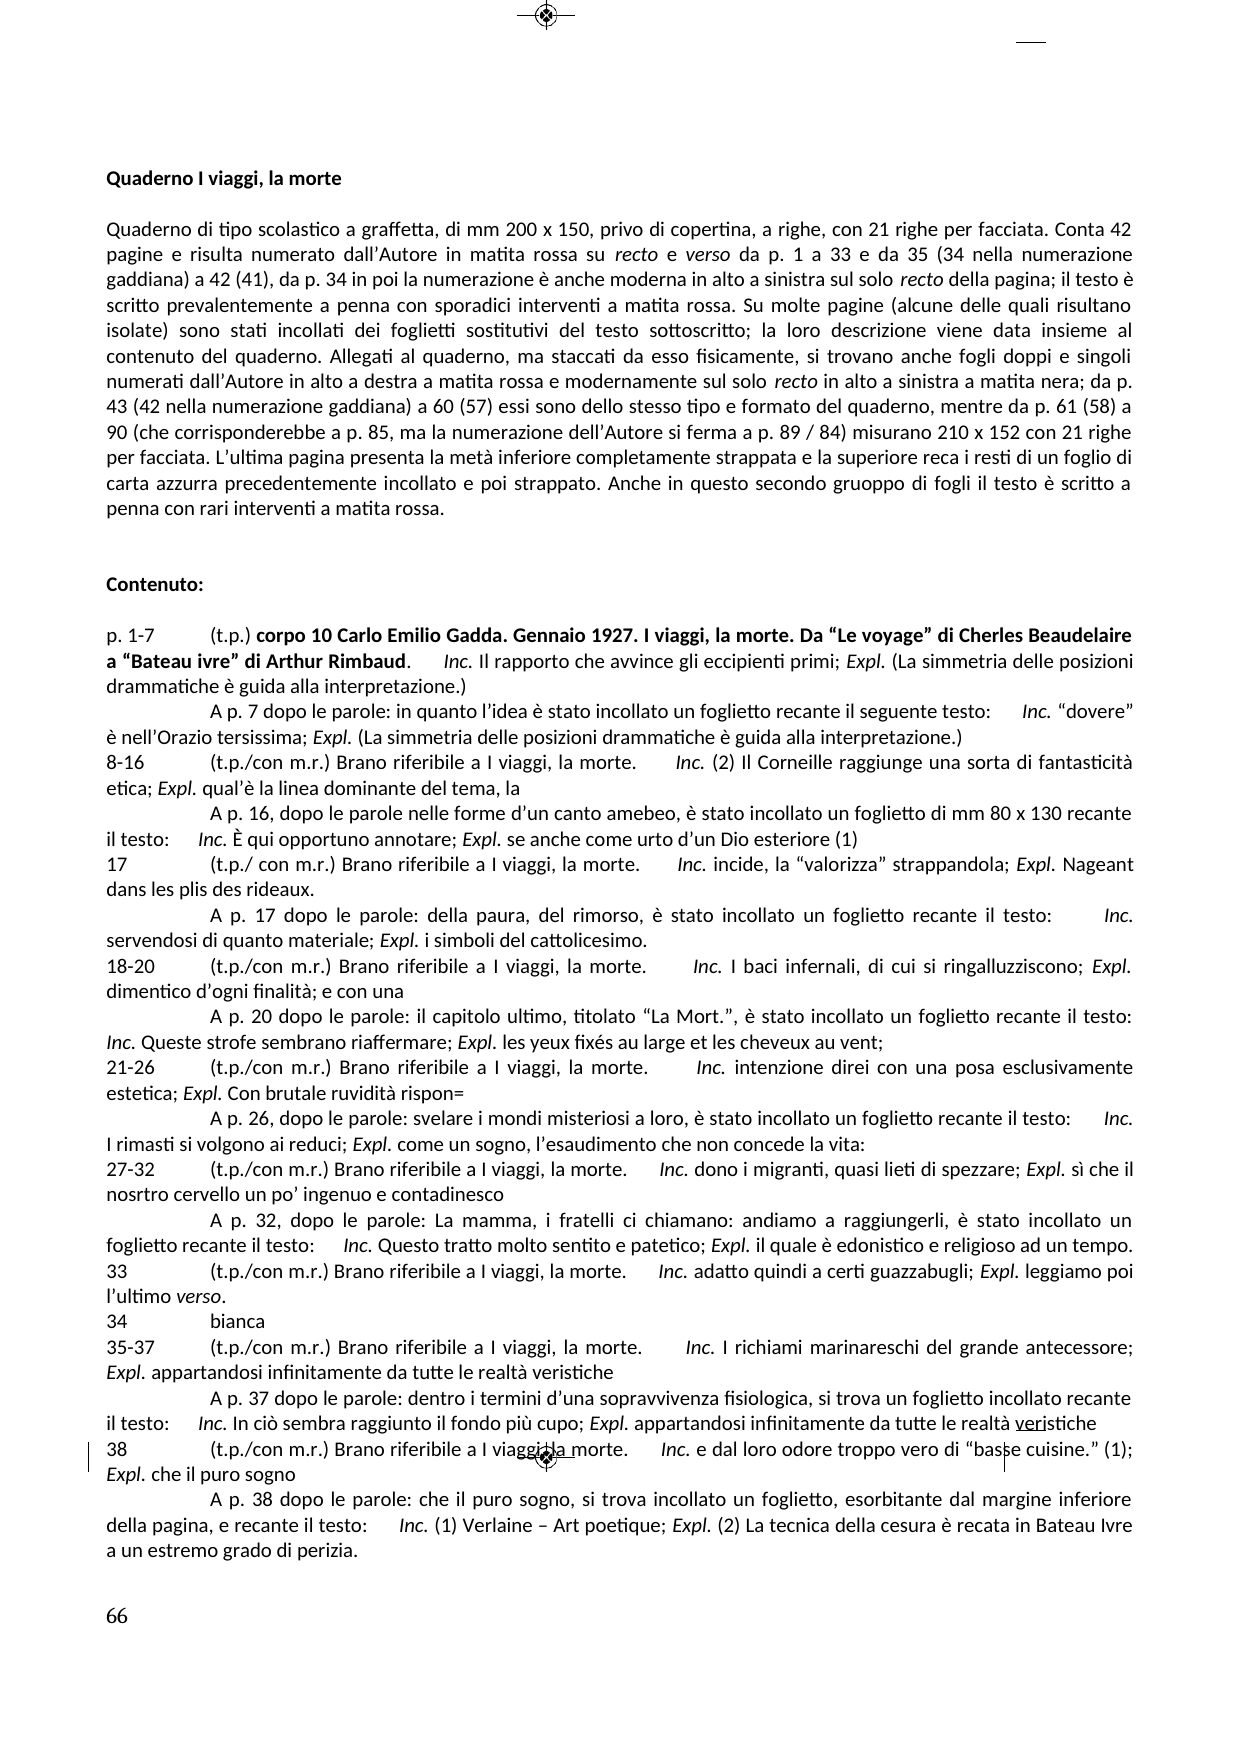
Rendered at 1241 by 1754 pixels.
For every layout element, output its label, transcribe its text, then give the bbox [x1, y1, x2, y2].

text A p. 37 dopo le parole: dentro i termini d’una sopravvivenza fisiologica, si trova un foglietto incollato recante il testo: Inc. In ciò sembra raggiunto il fondo più cupo; Expl. appartandosi infinitamente da tutte le realtà veristiche [106, 1385, 1134, 1436]
text 8-16 (t.p./con m.r.) Brano riferibile a I viaggi, la morte. Inc. (2) Il Corneille raggiunge una sorta di fantasticità etica; Expl. qual’è la linea dominante del tema, la [106, 749, 1134, 800]
text 18-20 (t.p./con m.r.) Brano riferibile a I viaggi, la morte. Inc. I baci infernali, di cui si ringalluzziscono; Expl. dimentico d’ogni finalità; e con una [106, 953, 1134, 1004]
picture [535, 0, 557, 30]
text 38 (t.p./con m.r.) Brano riferibile a I viaggi, la morte. Inc. e dal loro odore troppo vero di “basse cuisine.” (1); Expl. che il puro sogno [106, 1436, 1134, 1487]
text Contenuto: [106, 572, 1134, 597]
text 27-32 (t.p./con m.r.) Brano riferibile a I viaggi, la morte. Inc. dono i migranti, quasi lieti di spezzare; Expl. sì che il nosrtro cervello un po’ ingenuo e contadinesco [106, 1156, 1134, 1207]
text A p. 16, dopo le parole nelle forme d’un canto amebeo, è stato incollato un foglietto di mm 80 x 130 recante il testo: Inc. È qui opportuno annotare; Expl. se anche come urto d’un Dio esteriore (1) [106, 800, 1134, 851]
text 33 (t.p./con m.r.) Brano riferibile a I viaggi, la morte. Inc. adatto quindi a certi guazzabugli; Expl. leggiamo poi l’ultimo verso. [106, 1258, 1134, 1309]
text A p. 32, dopo le parole: La mamma, i fratelli ci chiamano: andiamo a raggiungerli, è stato incollato un foglietto recante il testo: Inc. Questo tratto molto sentito e patetico; Expl. il quale è edonistico e religioso ad un tempo. [106, 1207, 1134, 1258]
text A p. 17 dopo le parole: della paura, del rimorso, è stato incollato un foglietto recante il testo: Inc. servendosi di quanto materiale; Expl. i simboli del cattolicesimo. [106, 902, 1134, 953]
text p. 1-7 (t.p.) corpo 10 Carlo Emilio Gadda. Gennaio 1927. I viaggi, la morte. Da “Le voyage” di Cherles Beaudelaire a “Bateau ivre” di Arthur Rimbaud. Inc. Il rapporto che avvince gli eccipienti primi; Expl. (La simmetria delle posizioni drammatiche è guida alla interpretazione.) [106, 622, 1134, 699]
text A p. 20 dopo le parole: il capitolo ultimo, titolato “La Mort.”, è stato incollato un foglietto recante il testo: Inc. Queste strofe sembrano riaffermare; Expl. les yeux fixés au large et les cheveux au vent; [106, 1004, 1134, 1054]
text 17 (t.p./ con m.r.) Brano riferibile a I viaggi, la morte. Inc. incide, la “valorizza” strappandola; Expl. Nageant dans les plis des rideaux. [106, 851, 1134, 902]
text 21-26 (t.p./con m.r.) Brano riferibile a I viaggi, la morte. Inc. intenzione direi con una posa esclusivamente estetica; Expl. Con brutale ruvidità rispon= [106, 1054, 1134, 1105]
text A p. 38 dopo le parole: che il puro sogno, si trova incollato un foglietto, esorbitante dal margine inferiore della pagina, e recante il testo: Inc. (1) Verlaine – Art poetique; Expl. (2) La tecnica della cesura è recata in Bateau Ivre a un estremo grado di perizia. [106, 1487, 1134, 1563]
text Quaderno di tipo scolastico a graffetta, di mm 200 x 150, privo di copertina, a righe, con 21 righe per facciata. Conta 42 pagine e risulta numerato dall’Autore in matita rossa su recto e verso da p. 1 a 33 e da 35 (34 nella numerazione gaddiana) a 42 (41), da p. 34 in poi la numerazione è anche moderna in alto a sinistra sul solo recto della pagina; il testo è scritto prevalentemente a penna con sporadici interventi a matita rossa. Su molte pagine (alcune delle quali risultano isolate) sono stati incollati dei foglietti sostitutivi del testo sottoscritto; la loro descrizione viene data insieme al contenuto del quaderno. Allegati al quaderno, ma staccati da esso fisicamente, si trovano anche fogli doppi e singoli numerati dall’Autore in alto a destra a matita rossa e modernamente sul solo recto in alto a sinistra a matita nera; da p. 43 (42 nella numerazione gaddiana) a 60 (57) essi sono dello stesso tipo e formato del quaderno, mentre da p. 61 (58) a 90 (che corrisponderebbe a p. 85, ma la numerazione dell’Autore si ferma a p. 89 / 84) misurano 210 x 152 con 21 righe per facciata. L’ultima pagina presenta la metà inferiore completamente strappata e la superiore reca i resti di un foglio di carta azzurra precedentemente incollato e poi strappato. Anche in questo secondo gruoppo di fogli il testo è scritto a penna con rari interventi a matita rossa. [106, 216, 1134, 521]
text A p. 26, dopo le parole: svelare i mondi misteriosi a loro, è stato incollato un foglietto recante il testo: Inc. I rimasti si volgono ai reduci; Expl. come un sogno, l’esaudimento che non concede la vita: [106, 1105, 1134, 1156]
text A p. 7 dopo le parole: in quanto l’idea è stato incollato un foglietto recante il seguente testo: Inc. “dovere” è nell’Orazio tersissima; Expl. (La simmetria delle posizioni drammatiche è guida alla interpretazione.) [106, 699, 1134, 749]
text 34 bianca [106, 1309, 1134, 1334]
text Quaderno I viaggi, la morte [106, 165, 1134, 190]
text 35-37 (t.p./con m.r.) Brano riferibile a I viaggi, la morte. Inc. I richiami marinareschi del grande antecessore; Expl. appartandosi infinitamente da tutte le realtà veristiche [106, 1334, 1134, 1385]
